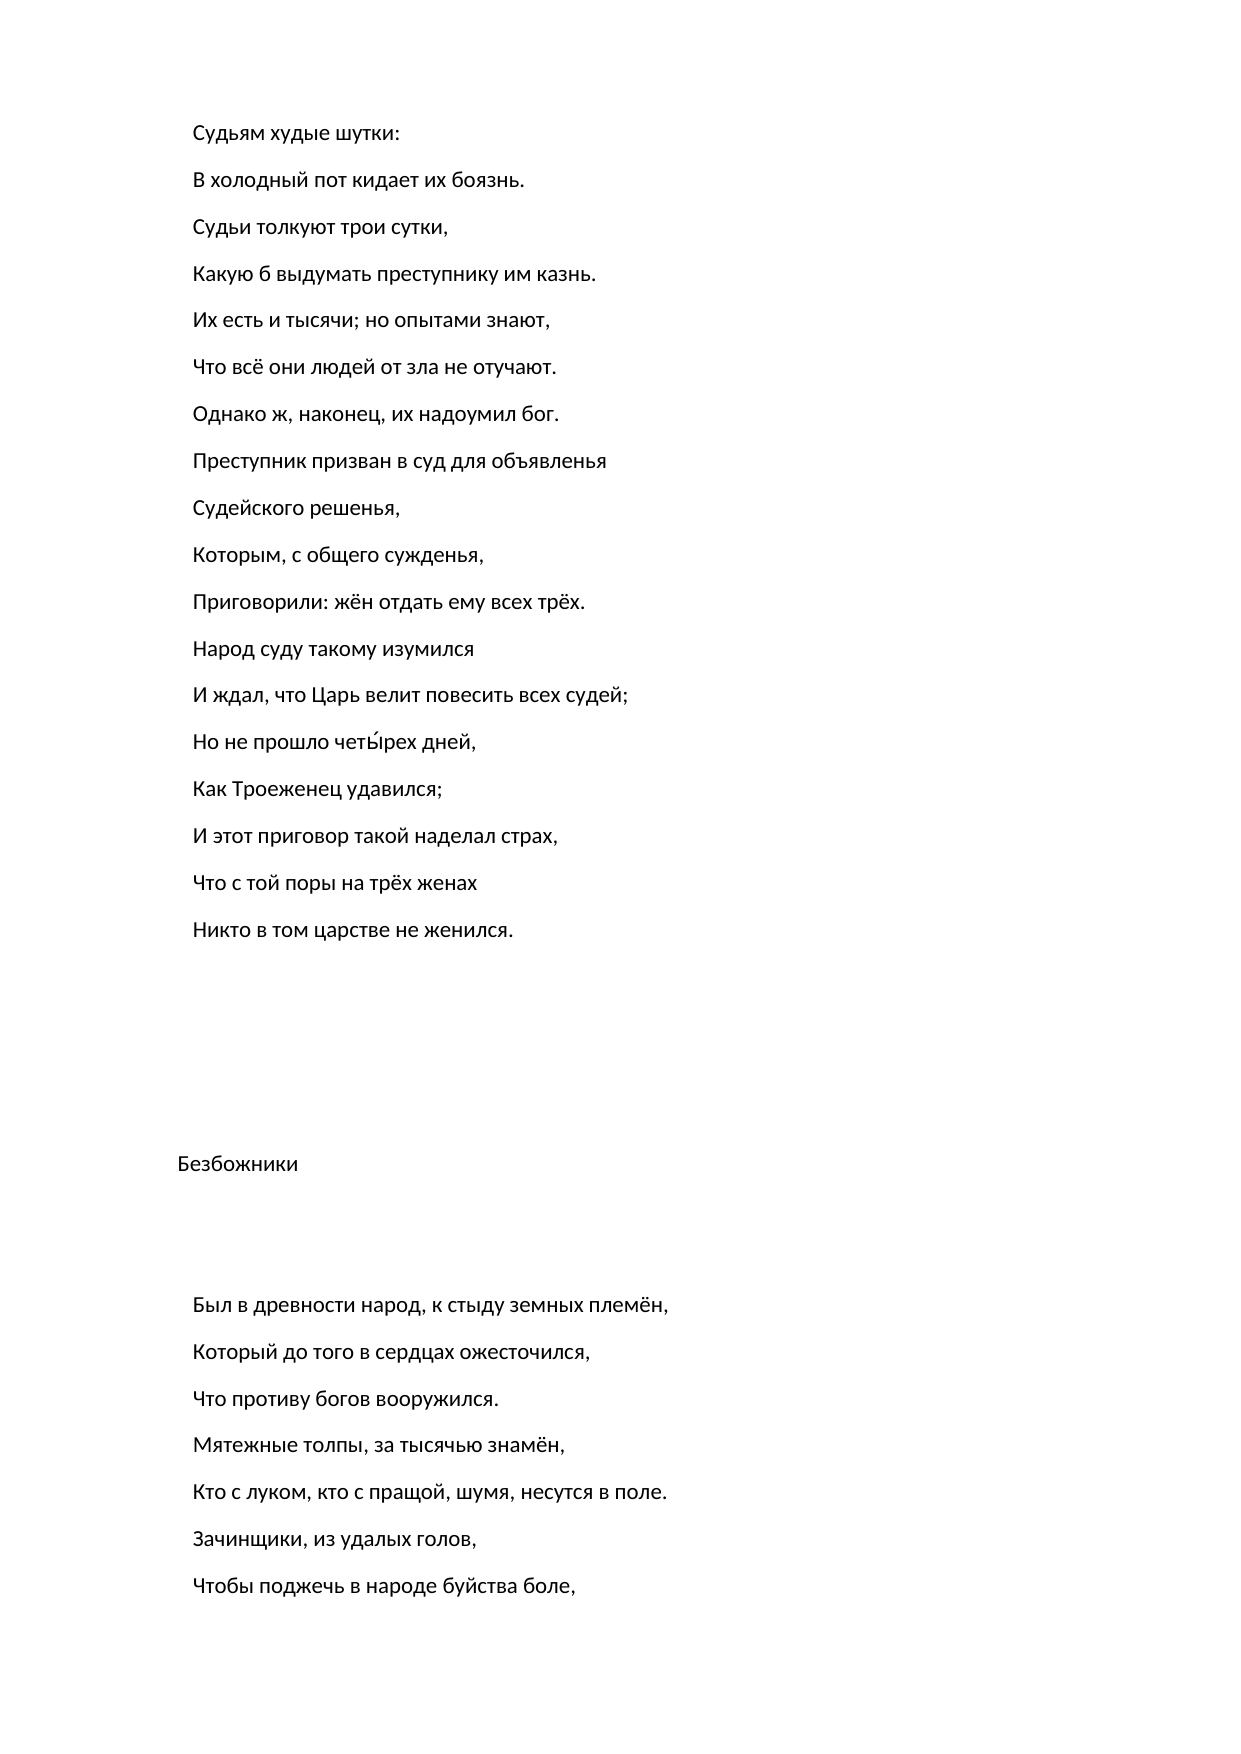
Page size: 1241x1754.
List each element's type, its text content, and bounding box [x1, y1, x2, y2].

text В холодный пот кидает их боязнь. [177, 165, 1152, 193]
text Что с той поры на трёх женах [177, 868, 1152, 896]
text И этот приговор такой наделал страх, [177, 821, 1152, 849]
text Зачинщики, из удалых голов, [177, 1524, 1152, 1552]
text Судейского решенья, [177, 493, 1152, 521]
text Какую б выдумать преступнику им казнь. [177, 259, 1152, 287]
text Приговорили: жён отдать ему всех трёх. [177, 587, 1152, 615]
text Которым, с общего сужденья, [177, 540, 1152, 568]
text Однако ж, наконец, их надоумил бог. [177, 399, 1152, 427]
text Преступник призван в суд для объявленья [177, 446, 1152, 474]
text Что противу богов вооружился. [177, 1384, 1152, 1412]
text Никто в том царстве не женился. [177, 915, 1152, 943]
text Но не прошло четы́рех дней, [177, 727, 1152, 756]
text Как Троеженец удавился; [177, 774, 1152, 802]
text Который до того в сердцах ожесточился, [177, 1337, 1152, 1365]
text Чтобы поджечь в народе буйства боле, [177, 1571, 1152, 1599]
text Мятежные толпы, за тысячью знамён, [177, 1431, 1152, 1459]
text Судьям худые шутки: [177, 118, 1152, 146]
text Был в древности народ, к стыду земных племён, [177, 1290, 1152, 1318]
text Что всё они людей от зла не отучают. [177, 352, 1152, 381]
text Кто с луком, кто с пращой, шумя, несутся в поле. [177, 1477, 1152, 1506]
text Безбожники [177, 1149, 1152, 1177]
text Народ суду такому изумился [177, 634, 1152, 662]
text И ждал, что Царь велит повесить всех судей; [177, 681, 1152, 709]
text Их есть и тысячи; но опытами знают, [177, 306, 1152, 334]
text Судьи толкуют трои сутки, [177, 212, 1152, 240]
